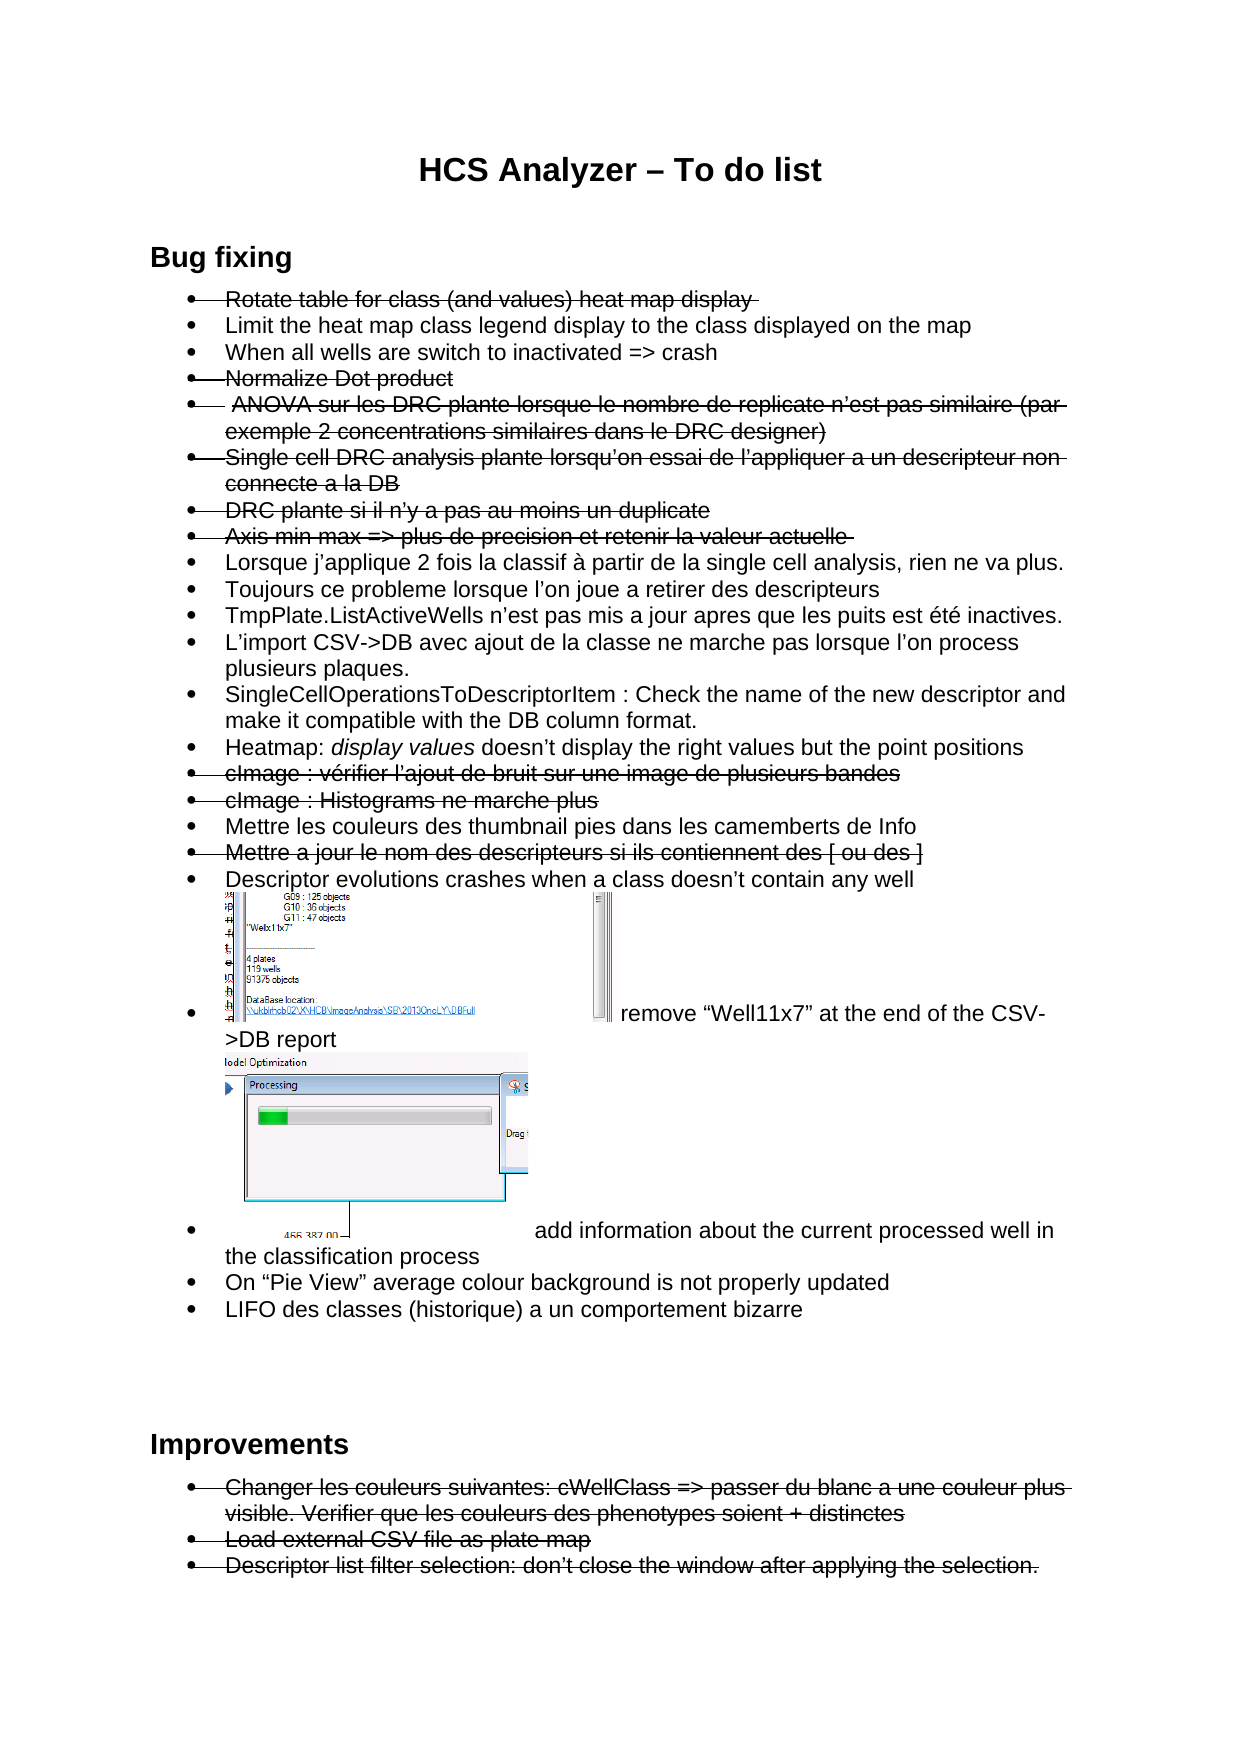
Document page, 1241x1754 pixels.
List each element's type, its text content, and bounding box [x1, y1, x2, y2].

list Single cell DRC analysis plante lorsqu’on essai de l’appliquer a un descripteur non connecte a la DB [187, 444, 1090, 497]
list cImage : Histograms ne marche plus [187, 787, 1090, 813]
list LIFO des classes (historique) a un comportement bizarre [187, 1296, 1090, 1322]
list Lorsque j’applique 2 fois la classif à partir de la single cell analysis, rien ne va plus. [187, 549, 1090, 576]
list When all wells are switch to inactivated => crash [187, 338, 1090, 365]
list Descriptor list filter selection: don’t close the window after applying the selection. [187, 1552, 1090, 1579]
picture [225, 892, 621, 1022]
list cImage : vérifier l’ajout de bruit sur une image de plusieurs bandes [187, 760, 1090, 787]
list Load external CSV file as plate map [187, 1526, 1090, 1552]
list On “Pie View” average colour background is not properly updated [187, 1269, 1090, 1296]
subtitle Improvements [150, 1427, 1090, 1461]
list TmpPlate.ListActiveWells n’est pas mis a jour apres que les puits est été inactives. [187, 602, 1090, 628]
list Descriptor evolutions crashes when a class doesn’t contain any well [187, 866, 1090, 892]
list ANOVA sur les DRC plante lorsque le nombre de replicate n’est pas similaire (par exemple 2 concentrations similaires dans le DRC designer) [187, 391, 1090, 444]
list Mettre les couleurs des thumbnail pies dans les camemberts de Info [187, 813, 1090, 839]
list Changer les couleurs suivantes: cWellClass => passer du blanc a une couleur plus visible. Verifier que les couleurs des phenotypes soient + distinctes [187, 1473, 1090, 1526]
list Limit the heat map class legend display to the class displayed on the map [187, 312, 1090, 338]
subtitle Bug fixing [150, 240, 1090, 273]
list SingleCellOperationsToDescriptorItem : Check the name of the new descriptor and make it compatible with the DB column format. [187, 681, 1090, 734]
list L’import CSV->DB avec ajout de la classe ne marche pas lorsque l’on process plusieurs plaques. [187, 628, 1090, 681]
list Heatmap: display values doesn’t display the right values but the point positions [187, 734, 1090, 760]
list Mettre a jour le nom des descripteurs si ils contiennent des [ ou des ] [187, 839, 1090, 866]
list DRC plante si il n’y a pas au moins un duplicate [187, 497, 1090, 523]
picture [225, 1052, 529, 1238]
subtitle HCS Analyzer – To do list [150, 150, 1090, 188]
list Rotate table for class (and values) heat map display [187, 286, 1090, 312]
list Normalize Dot product [187, 365, 1090, 391]
list Toujours ce probleme lorsque l’on joue a retirer des descripteurs [187, 576, 1090, 602]
list Axis min max => plus de precision et retenir la valeur actuelle [187, 523, 1090, 549]
